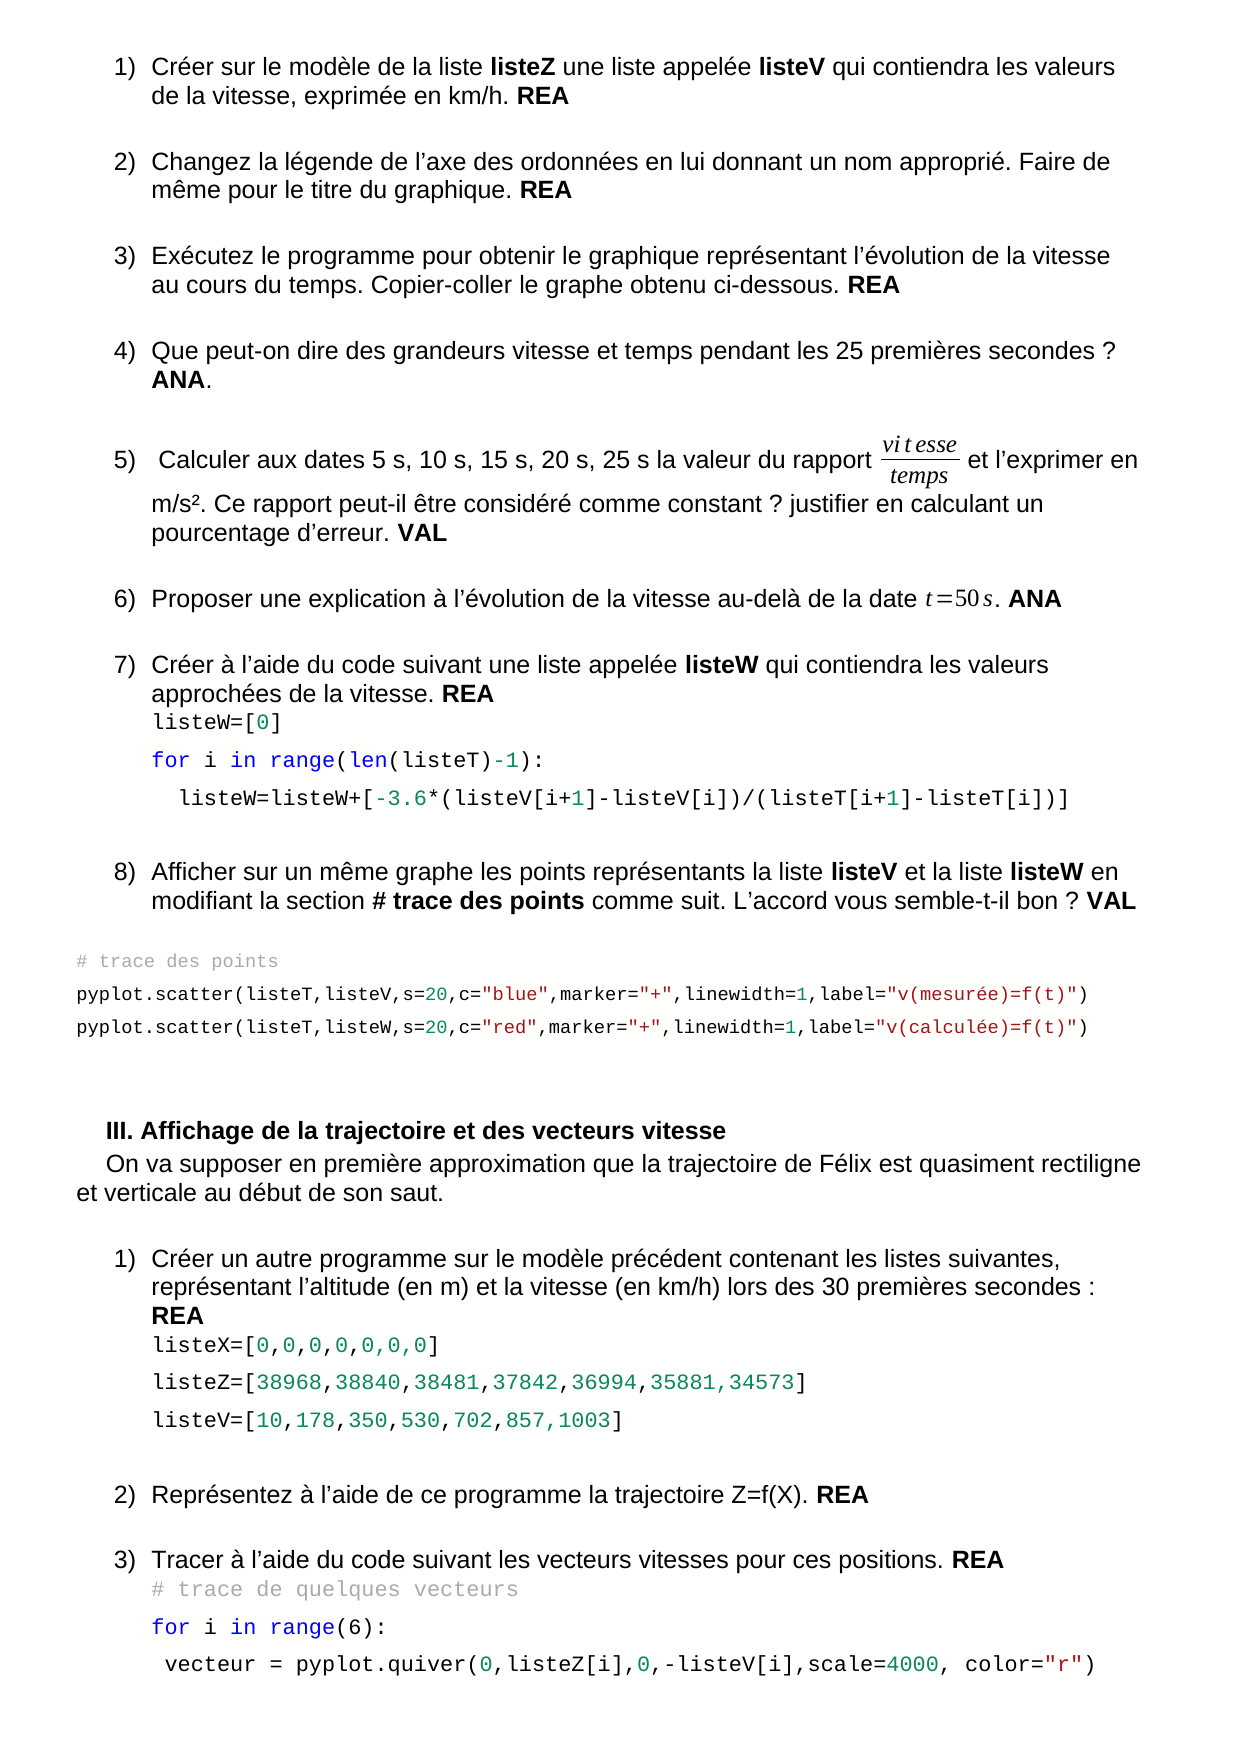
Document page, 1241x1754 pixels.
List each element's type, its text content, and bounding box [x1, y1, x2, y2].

text for i in range(6): [151, 1616, 1144, 1641]
list Exécutez le programme pour obtenir le graphique représentant l’évolution de la vitesse au cours du temps. Copier-coller le graphe obtenu ci-dessous. REA [114, 241, 1144, 299]
text III. Affichage de la trajectoire et des vecteurs vitesse [76, 1116, 1144, 1145]
list Afficher sur un même graphe les points représentants la liste listeV et la liste listeW en modifiant la section # trace des points comme suit. L’accord vous semble-t-il bon ? VAL [114, 857, 1144, 915]
text for i in range(len(listeT)-1): [151, 749, 1144, 774]
text listeZ=[38968,38840,38481,37842,36994,35881,34573] [151, 1372, 1144, 1396]
list Tracer à l’aide du code suivant les vecteurs vitesses pour ces positions. REA [114, 1546, 1144, 1574]
text vecteur = pyplot.quiver(0,listeZ[i],0,-listeV[i],scale=4000, color="r") [151, 1654, 1144, 1678]
list Créer à l’aide du code suivant une liste appelée listeW qui contiendra les valeurs approchées de la vitesse. REA [114, 650, 1144, 707]
text # trace des points [76, 952, 1144, 973]
list Changez la légende de l’axe des ordonnées en lui donnant un nom approprié. Faire de même pour le titre du graphique. REA [114, 147, 1144, 204]
list Que peut-on dire des grandeurs vitesse et temps pendant les 25 premières secondes ? ANA. [114, 336, 1144, 393]
text # trace de quelques vecteurs [151, 1578, 1144, 1603]
text listeV=[10,178,350,530,702,857,1003] [151, 1409, 1144, 1434]
list Proposer une explication à l’évolution de la vitesse au-delà de la date . ANA [114, 584, 1144, 613]
text listeX=[0,0,0,0,0,0,0] [151, 1334, 1144, 1359]
text On va supposer en première approximation que la trajectoire de Félix est quasiment rectiligne et verticale au début de son saut. [76, 1149, 1144, 1206]
list Créer un autre programme sur le modèle précédent contenant les listes suivantes, représentant l’altitude (en m) et la vitesse (en km/h) lors des 30 premières secondes : REA [114, 1243, 1144, 1330]
list Calculer aux dates 5 s, 10 s, 15 s, 20 s, 25 s la valeur du rapport et l’exprimer en m/s². Ce rapport peut-il être considéré comme constant ? justifier en calculant un pourcentage d’erreur. VAL [114, 430, 1144, 547]
text listeW=listeW+[-3.6*(listeV[i+1]-listeV[i])/(listeT[i+1]-listeT[i])] [151, 787, 1144, 811]
text listeW=[0] [151, 711, 1144, 736]
text pyplot.scatter(listeT,listeV,s=20,c="blue",marker="+",linewidth=1,label="v(mesurée)=f(t)") [76, 984, 1144, 1006]
list Représentez à l’aide de ce programme la trajectoire Z=f(X). REA [114, 1480, 1144, 1508]
text pyplot.scatter(listeT,listeW,s=20,c="red",marker="+",linewidth=1,label="v(calculée)=f(t)") [76, 1017, 1144, 1039]
list Créer sur le modèle de la liste listeZ une liste appelée listeV qui contiendra les valeurs de la vitesse, exprimée en km/h. REA [114, 52, 1144, 109]
